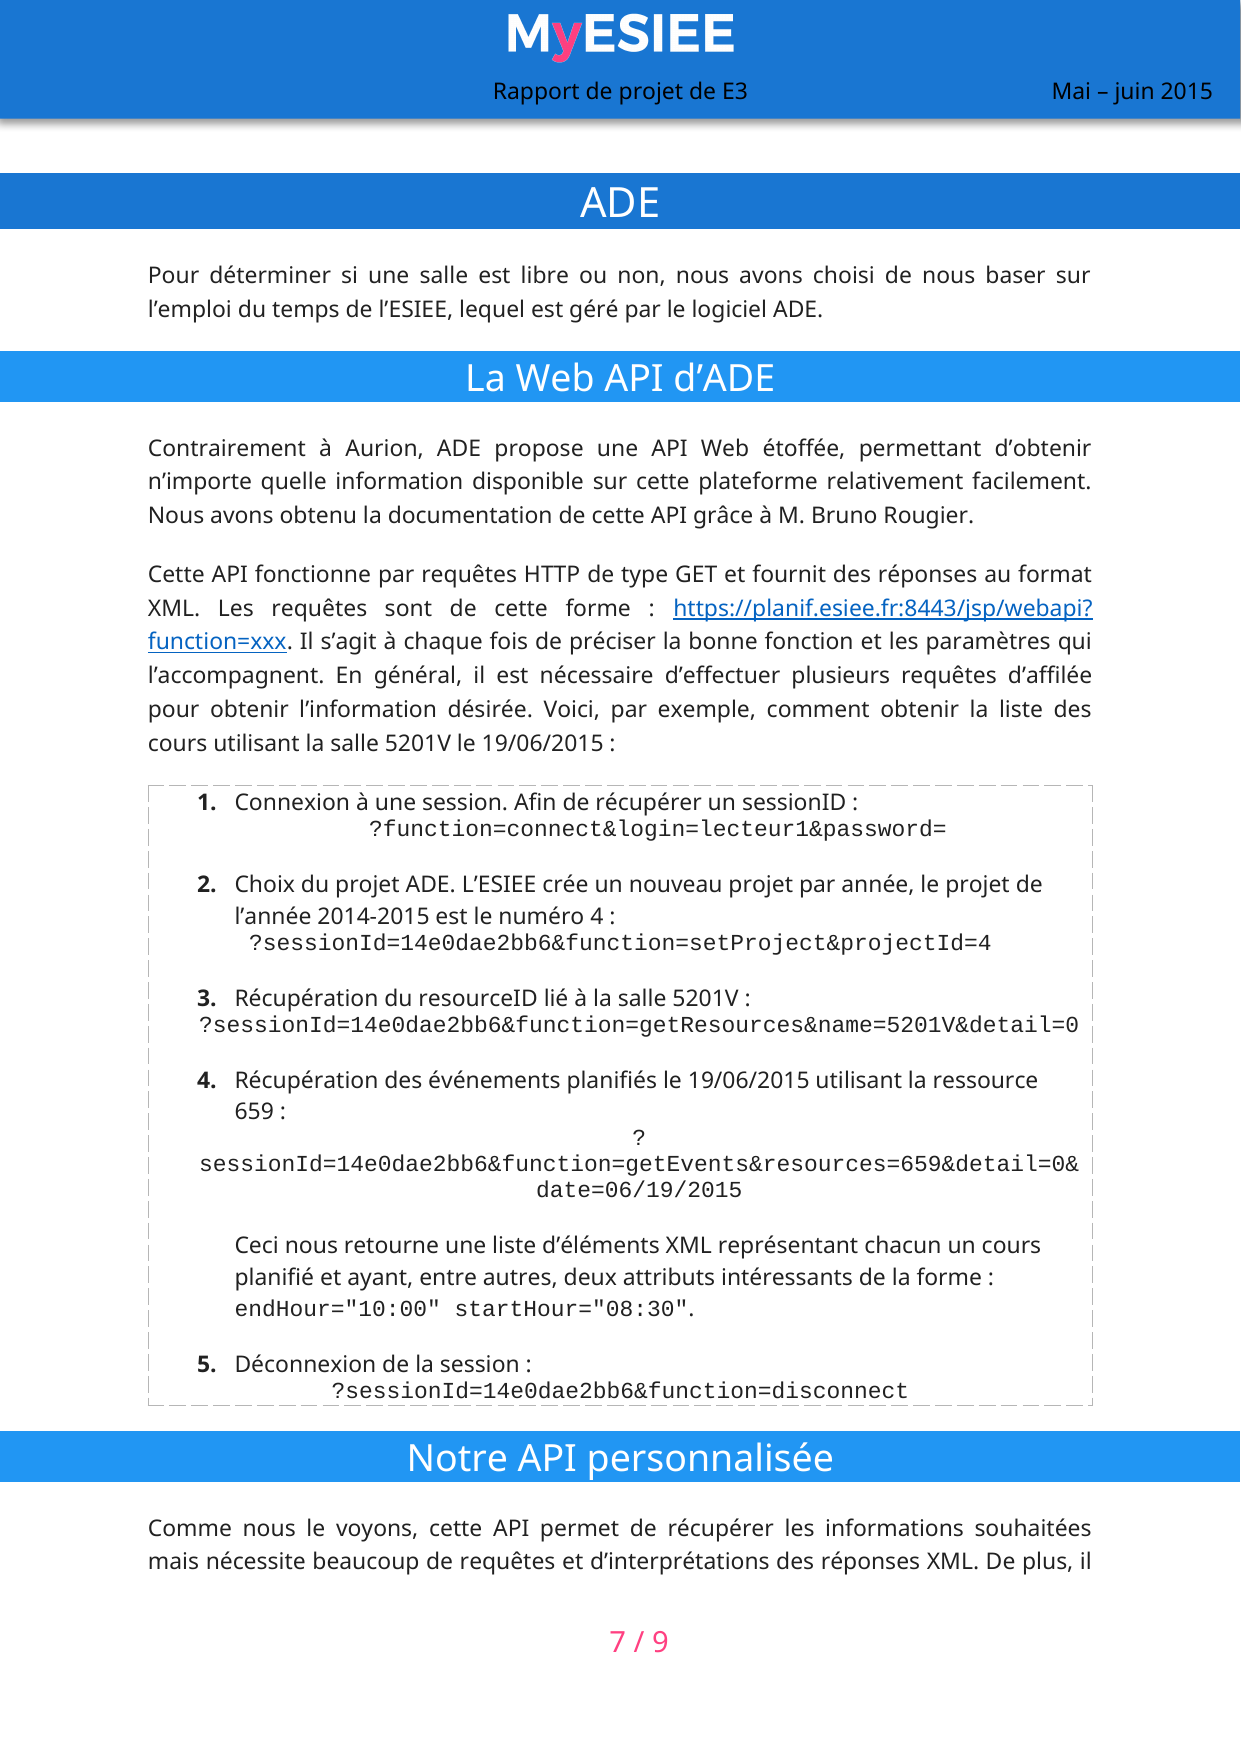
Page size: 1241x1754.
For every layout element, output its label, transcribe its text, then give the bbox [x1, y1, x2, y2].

subtitle ADE [0, 173, 1240, 229]
table_header Connexion à une session. Afin de récupérer un sessionID : ?function=connect&login=lecteur1&password= Choix du projet ADE. L’ESIEE crée un nouveau projet par année, le projet de l’année 2014-2015 est le numéro 4 : ?sessionId=14e0dae2bb6&function=setProject&projectId=4 Récupération du resourceID lié à la salle 5201V : ?sessionId=14e0dae2bb6&function=getResources&name=5201V&detail=0 Récupération des événements planifiés le 19/06/2015 utilisant la ressource 659 : ?sessionId=14e0dae2bb6&function=getEvents&resources=659&detail=0&date=06/19/2015 Ceci nous retourne une liste d’éléments XML représentant chacun un cours planifié et ayant, entre autres, deux attributs intéressants de la forme : endHour="10:00" startHour="08:30". Déconnexion de la session : ?sessionId=14e0dae2bb6&function=disconnect [148, 785, 1092, 1405]
text Cette API fonctionne par requêtes HTTP de type GET et fournit des réponses au format XML. Les requêtes sont de cette forme : https://planif.esiee.fr:8443/jsp/webapi?function=xxx. Il s’agit à chaque fois de préciser la bonne fonction et les paramètres qui l’accompagnent. En général, il est nécessaire d’effectuer plusieurs requêtes d’affilée pour obtenir l’information désirée. Voici, par exemple, comment obtenir la liste des cours utilisant la salle 5201V le 19/06/2015 : [148, 558, 1093, 758]
text Contrairement à Aurion, ADE propose une API Web étoffée, permettant d’obtenir n’importe quelle information disponible sur cette plateforme relativement facilement. Nous avons obtenu la documentation de cette API grâce à M. Bruno Rougier. [148, 431, 1093, 530]
picture [504, 11, 737, 64]
subtitle La Web API d’ADE [0, 351, 1240, 402]
subtitle Notre API personnalisée [0, 1431, 1240, 1482]
text Pour déterminer si une salle est libre ou non, nous avons choisi de nous baser sur l’emploi du temps de l’ESIEE, lequel est géré par le logiciel ADE. [148, 259, 1093, 324]
